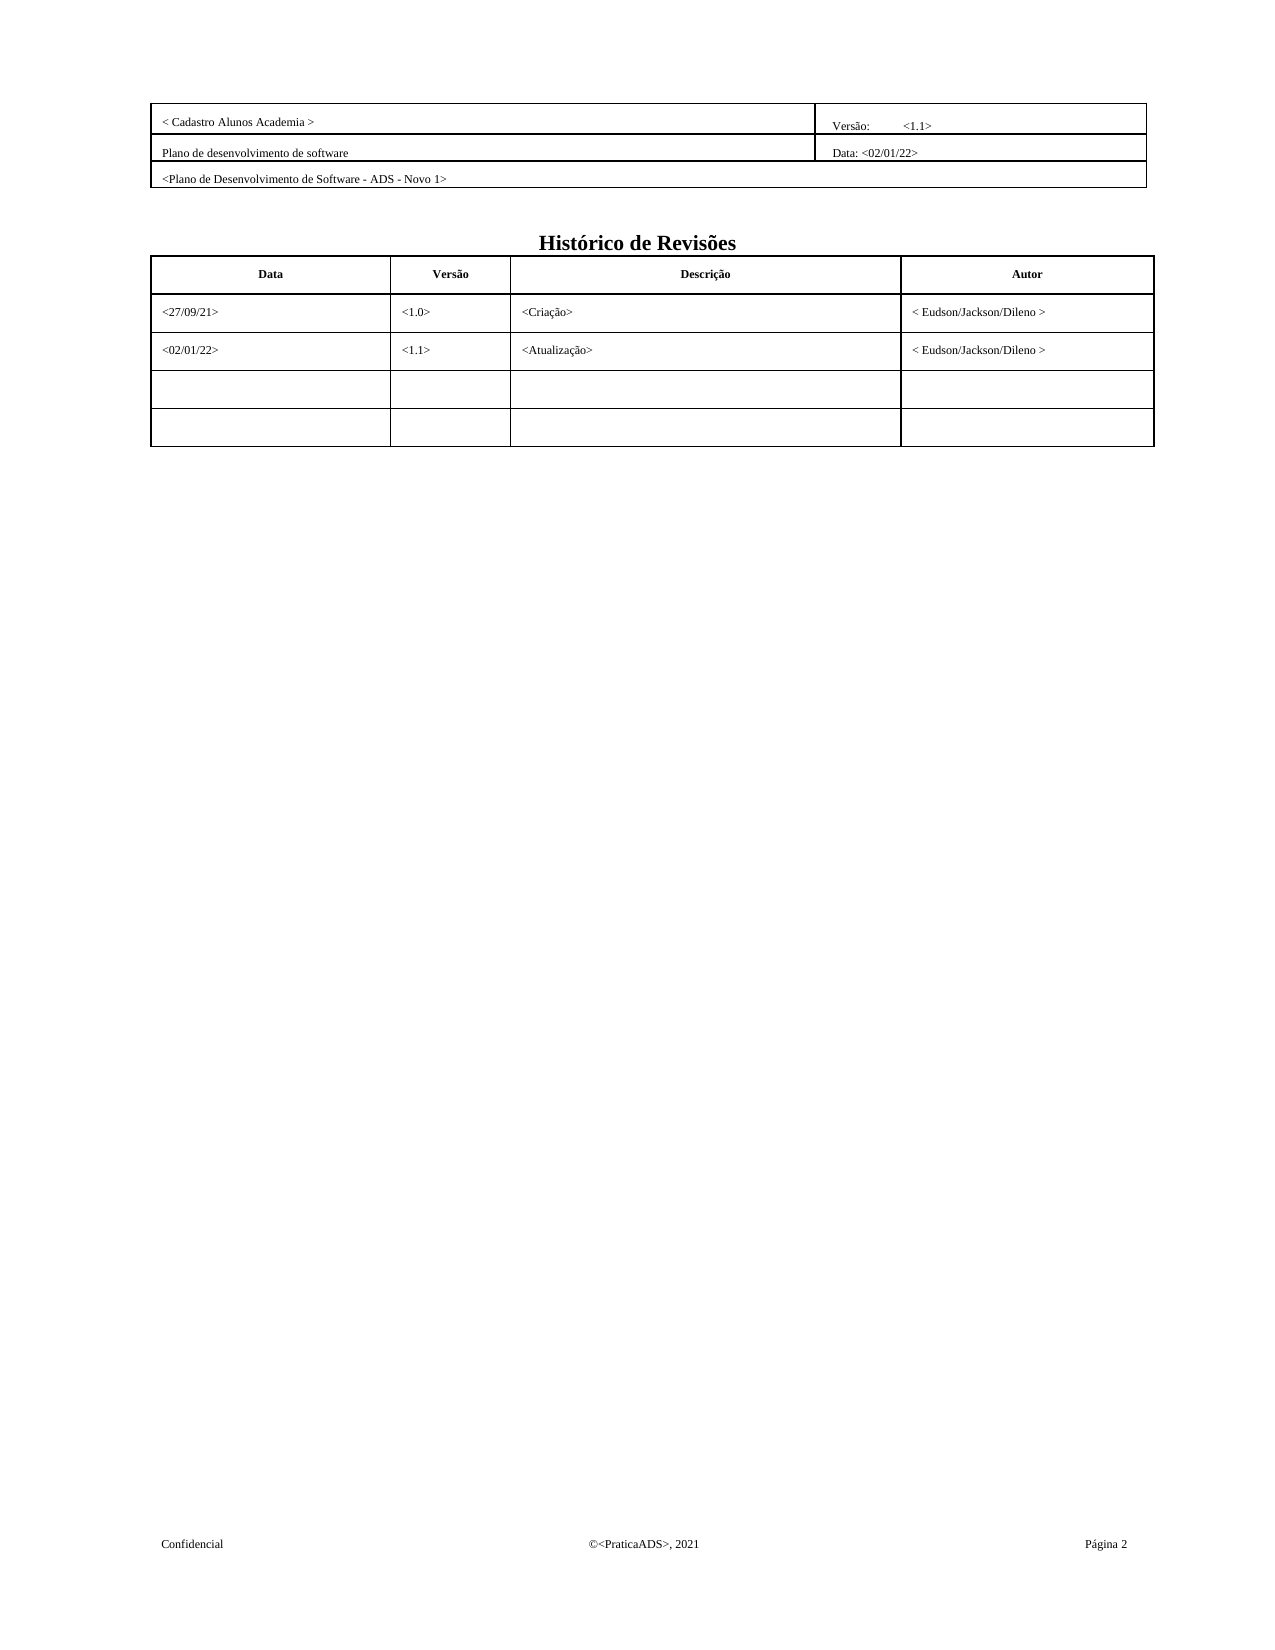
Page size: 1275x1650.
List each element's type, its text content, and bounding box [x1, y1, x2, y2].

table_header Data [152, 257, 390, 293]
table_cell [511, 371, 900, 408]
table_cell <1.0> [391, 295, 510, 331]
table_cell <02/01/22> [152, 333, 390, 369]
table_header Autor [902, 257, 1153, 293]
table_cell <27/09/21> [152, 295, 390, 331]
table_cell [152, 409, 390, 446]
table_cell [152, 371, 390, 408]
table_cell [391, 371, 510, 408]
table_cell <1.1> [391, 333, 510, 369]
table_cell [511, 409, 900, 446]
table_cell < Eudson/Jackson/Dileno > [902, 295, 1153, 331]
table_cell <Atualização> [511, 333, 900, 369]
table_cell [902, 371, 1153, 408]
table_cell <Criação> [511, 295, 900, 331]
table_cell [902, 409, 1153, 446]
table_header Versão [391, 257, 510, 293]
text Histórico de Revisões [150, 212, 1125, 255]
table_cell [391, 409, 510, 446]
table_cell < Eudson/Jackson/Dileno > [902, 333, 1153, 369]
table_header Descrição [511, 257, 900, 293]
